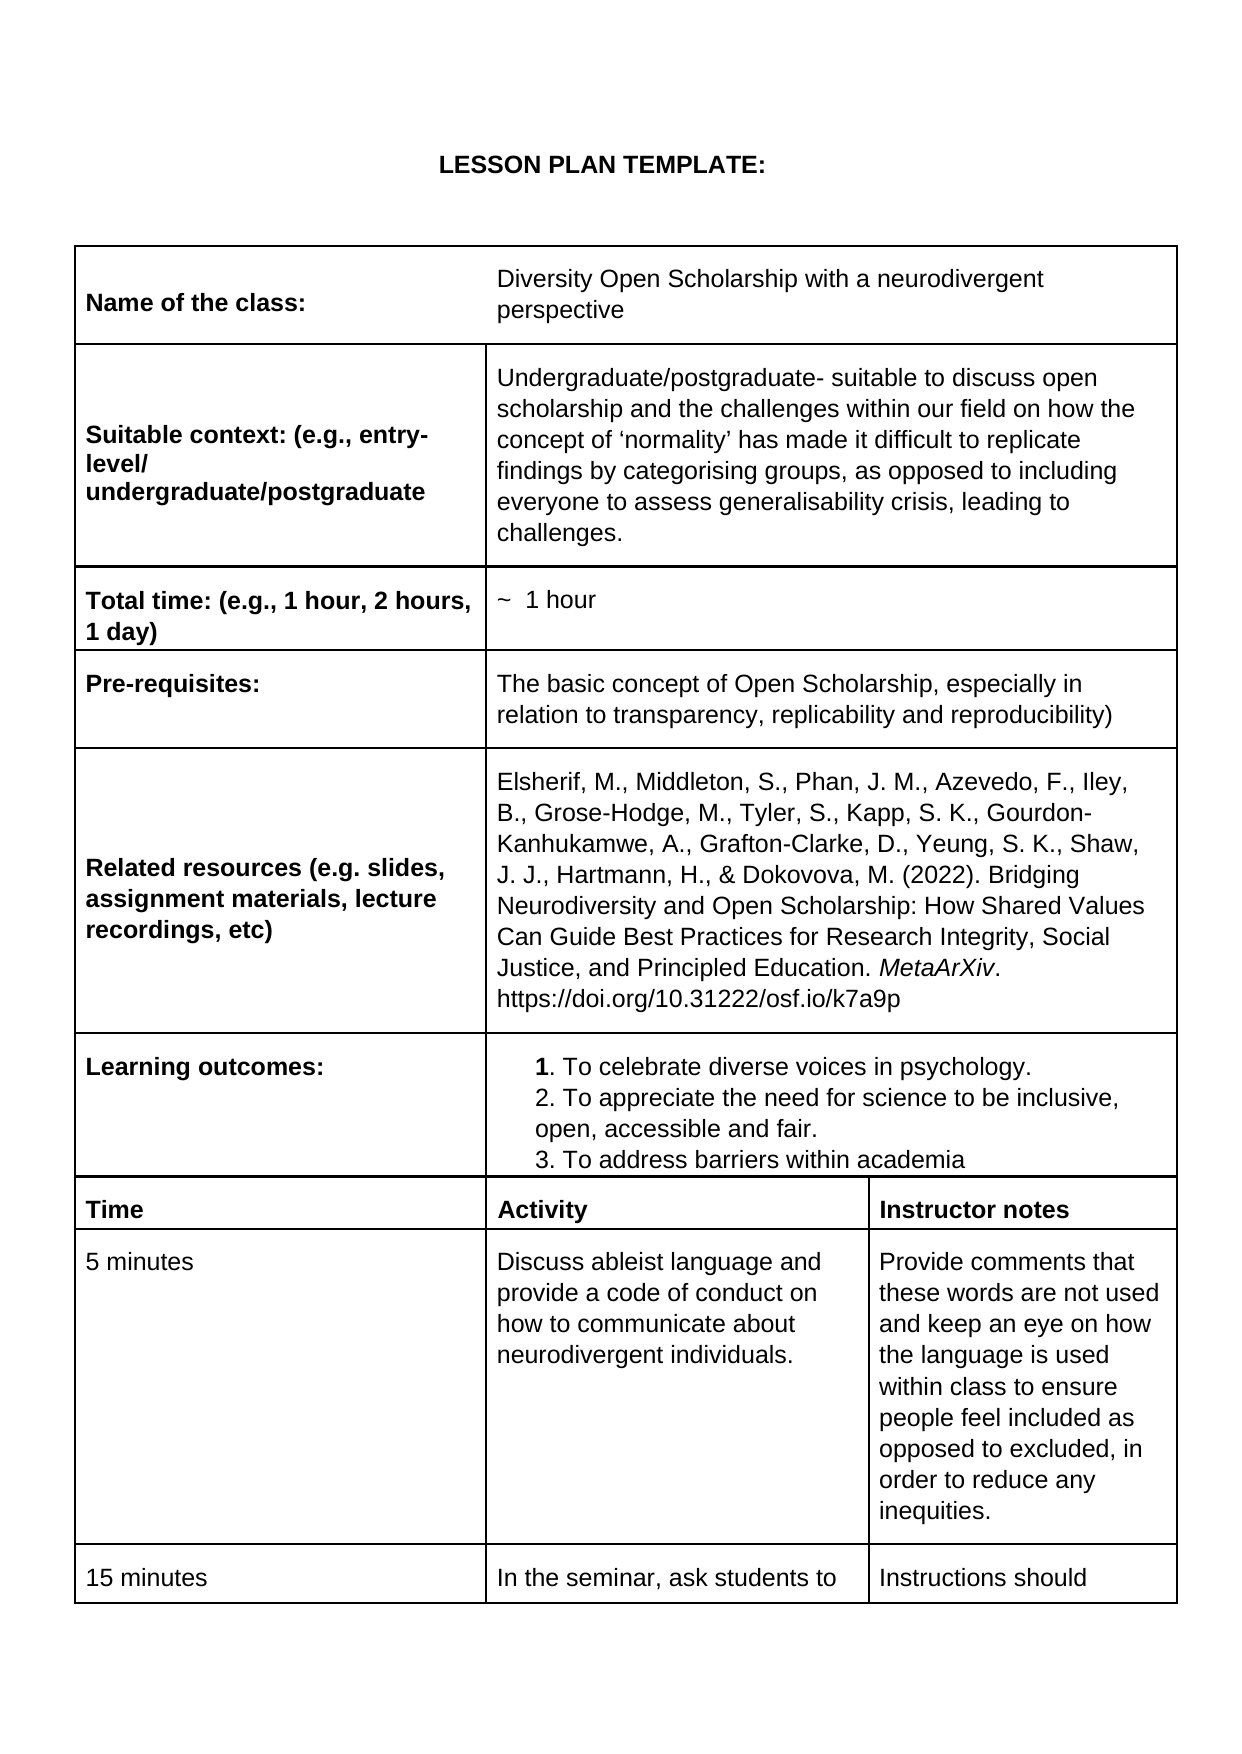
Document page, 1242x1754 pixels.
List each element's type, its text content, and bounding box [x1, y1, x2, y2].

table_cell Learning outcomes: [76, 1034, 485, 1175]
table_header Diversity Open Scholarship with a neurodivergent perspective [486, 247, 1176, 343]
text LESSON PLAN TEMPLATE: [438, 150, 1092, 179]
table_cell Related resources (e.g. slides, assignment materials, lecture recordings, etc) [76, 749, 485, 1032]
table_cell Activity [487, 1178, 868, 1227]
table_cell Elsherif, M., Middleton, S., Phan, J. M., Azevedo, F., Iley, B., Grose-Hodge, M., Tyler, S., Kapp, S. K., Gourdon-Kanhukamwe, A., Grafton-Clarke, D., Yeung, S. K., Shaw, J. J., Hartmann, H., & Dokovova, M. (2022). Bridging Neurodiversity and Open Scholarship: How Shared Values Can Guide Best Practices for Research Integrity, Social Justice, and Principled Education. MetaArXiv. https://doi.org/10.31222/osf.io/k7a9p [487, 749, 1176, 1032]
table_cell Undergraduate/postgraduate- suitable to discuss open scholarship and the challenges within our field on how the concept of ‘normality’ has made it difficult to replicate findings by categorising groups, as opposed to including everyone to assess generalisability crisis, leading to challenges. [487, 345, 1176, 565]
table_cell ~ 1 hour [487, 568, 1176, 649]
table_cell Discuss ableist language and provide a code of conduct on how to communicate about neurodivergent individuals. [487, 1230, 868, 1543]
table_header Name of the class: [76, 247, 486, 343]
table_cell Provide comments that these words are not used and keep an eye on how the language is used within class to ensure people feel included as opposed to excluded, in order to reduce any inequities. [870, 1230, 1176, 1543]
table_cell 1. To celebrate diverse voices in psychology. 2. To appreciate the need for science to be inclusive, open, accessible and fair. 3. To address barriers within academia [487, 1034, 1176, 1175]
table_cell 15 minutes [76, 1545, 485, 1602]
table_cell Total time: (e.g., 1 hour, 2 hours, 1 day) [76, 568, 485, 649]
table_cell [487, 1545, 868, 1602]
table_cell Pre-requisites: [76, 651, 485, 747]
table_cell Instructor notes [870, 1178, 1176, 1227]
table_cell Time [76, 1178, 485, 1227]
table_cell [870, 1545, 1176, 1602]
table_cell The basic concept of Open Scholarship, especially in relation to transparency, replicability and reproducibility) [487, 651, 1176, 747]
table_cell 5 minutes [76, 1230, 485, 1543]
table_cell Suitable context: (e.g., entry-level/ undergraduate/postgraduate [76, 345, 485, 565]
